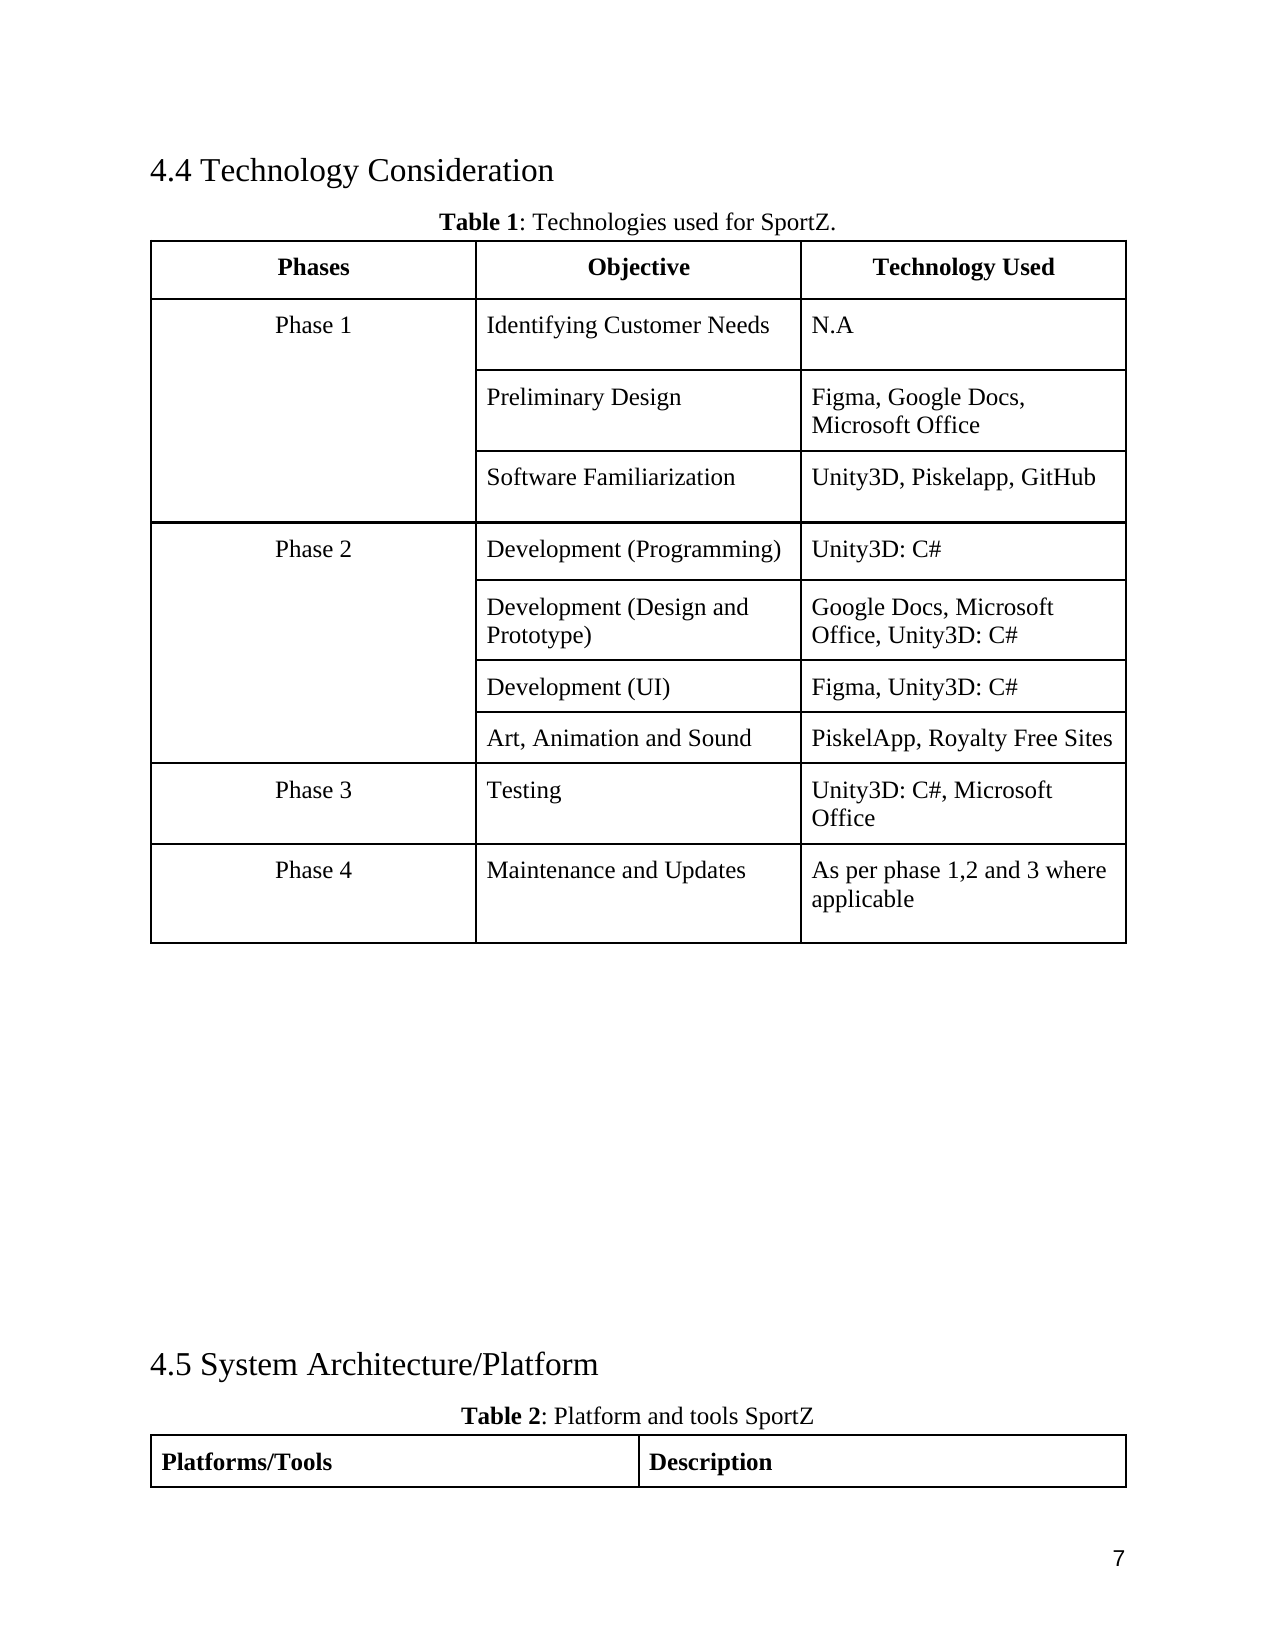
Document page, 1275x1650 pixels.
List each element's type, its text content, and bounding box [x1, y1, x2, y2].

subtitle 4.4 Technology Consideration [150, 150, 1125, 188]
table_cell Unity3D: C#, Microsoft Office [802, 764, 1125, 842]
text Table 2: Platform and tools SportZ [150, 1401, 1125, 1430]
table_cell Maintenance and Updates [477, 845, 800, 942]
table_cell Figma, Unity3D: C# [802, 661, 1125, 711]
table_cell Development (Programming) [477, 524, 800, 579]
table_cell Unity3D: C# [802, 524, 1125, 579]
table_cell Google Docs, Microsoft Office, Unity3D: C# [802, 581, 1125, 659]
table_cell Art, Animation and Sound [477, 713, 800, 762]
table_cell Testing [477, 764, 800, 842]
table_cell Preliminary Design [477, 371, 800, 449]
subtitle 4.5 System Architecture/Platform [150, 1344, 1125, 1383]
table_header Description [640, 1436, 1125, 1486]
table_cell Unity3D, Piskelapp, GitHub [802, 452, 1125, 521]
table_cell Phase 1 [152, 300, 475, 521]
table_header Objective [477, 242, 800, 297]
table_cell Phase 4 [152, 845, 475, 942]
table_cell Figma, Google Docs, Microsoft Office [802, 371, 1125, 449]
table_cell Identifying Customer Needs [477, 300, 800, 369]
table_cell N.A [802, 300, 1125, 369]
table_cell PiskelApp, Royalty Free Sites [802, 713, 1125, 762]
table_cell Development (UI) [477, 661, 800, 711]
table_header Platforms/Tools [152, 1436, 638, 1486]
text Table 1: Technologies used for SportZ. [150, 207, 1125, 235]
table_cell Phase 3 [152, 764, 475, 842]
table_cell As per phase 1,2 and 3 where applicable [802, 845, 1125, 942]
table_header Technology Used [802, 242, 1125, 297]
table_cell Development (Design and Prototype) [477, 581, 800, 659]
table_header Phases [152, 242, 475, 297]
table_cell Phase 2 [152, 524, 475, 762]
table_cell Software Familiarization [477, 452, 800, 521]
